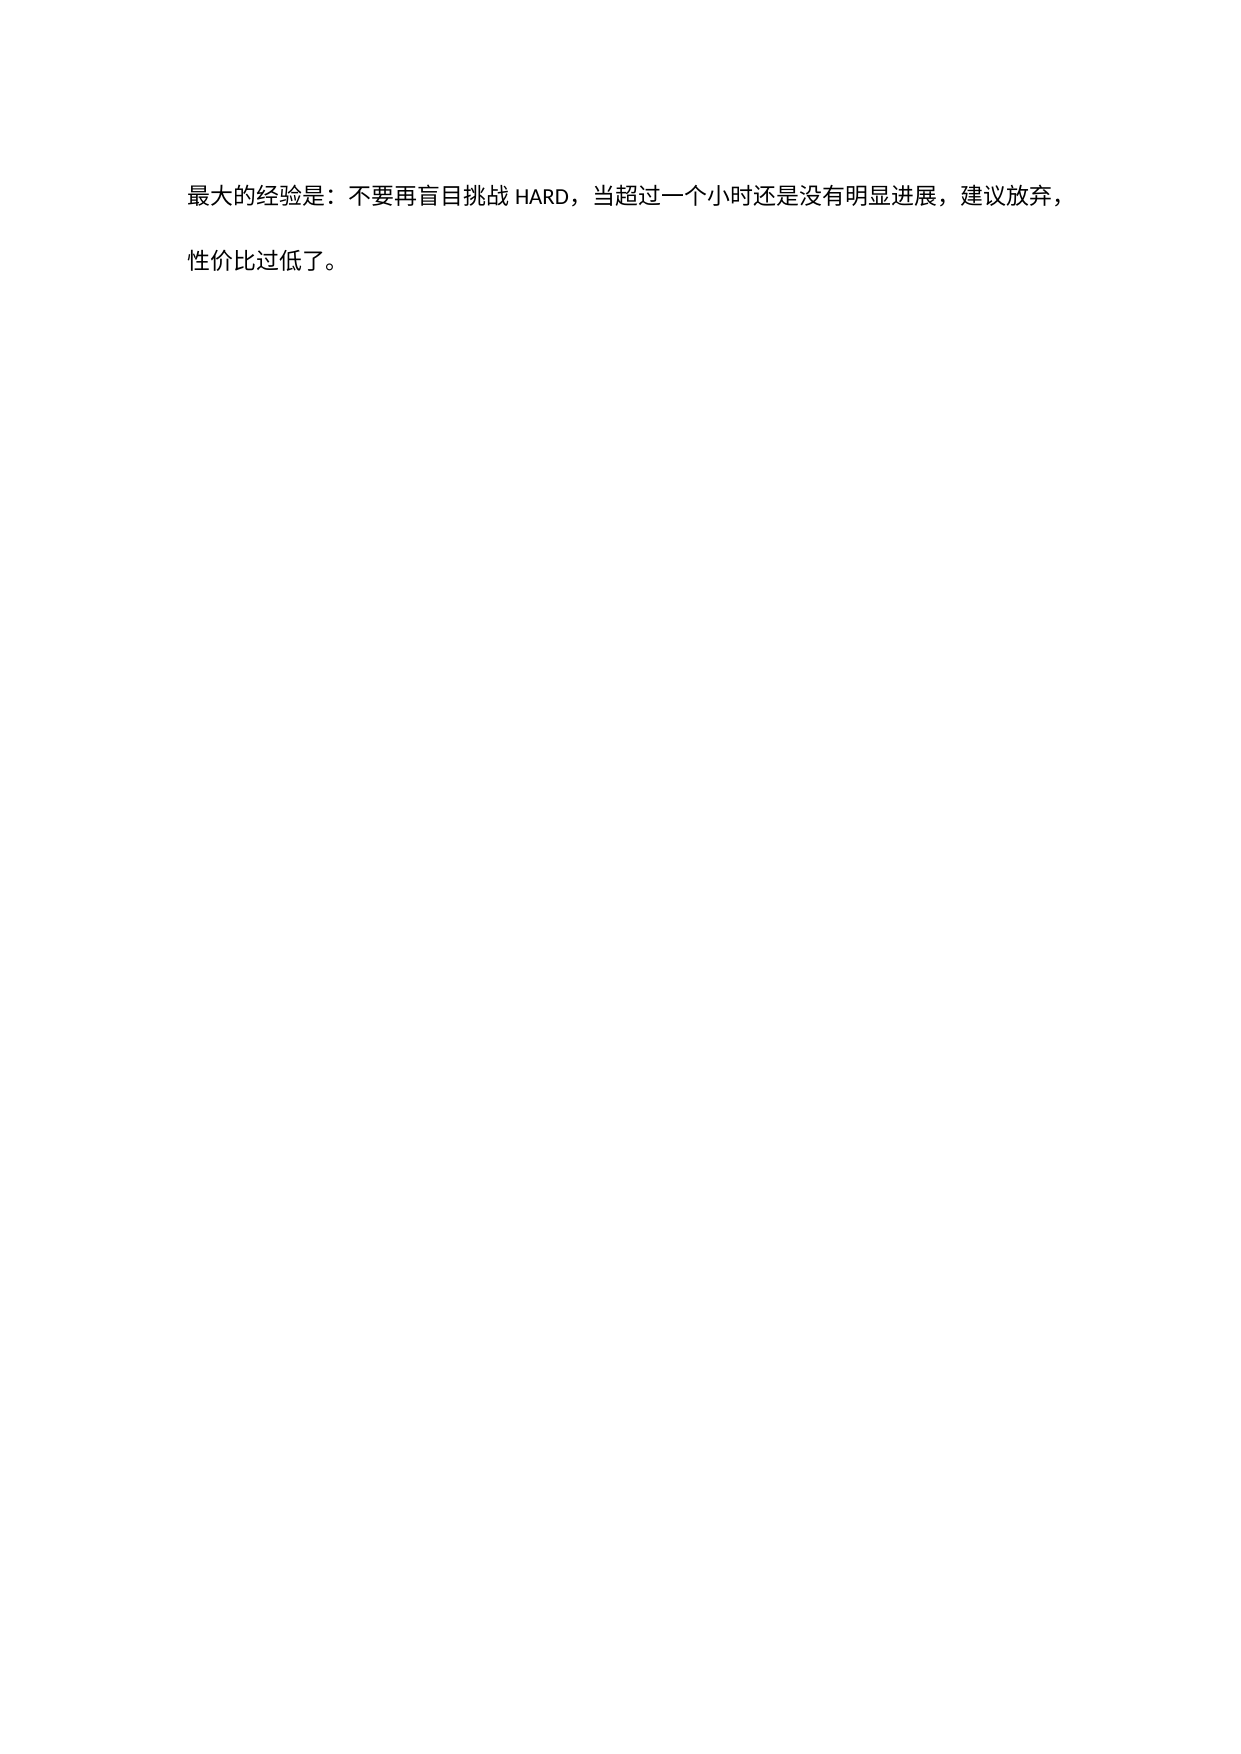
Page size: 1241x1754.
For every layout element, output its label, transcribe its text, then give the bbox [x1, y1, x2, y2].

list 最大的经验是：不要再盲目挑战HARD，当超过一个小时还是没有明显进展，建议放弃，性价比过低了。 [187, 162, 1053, 292]
